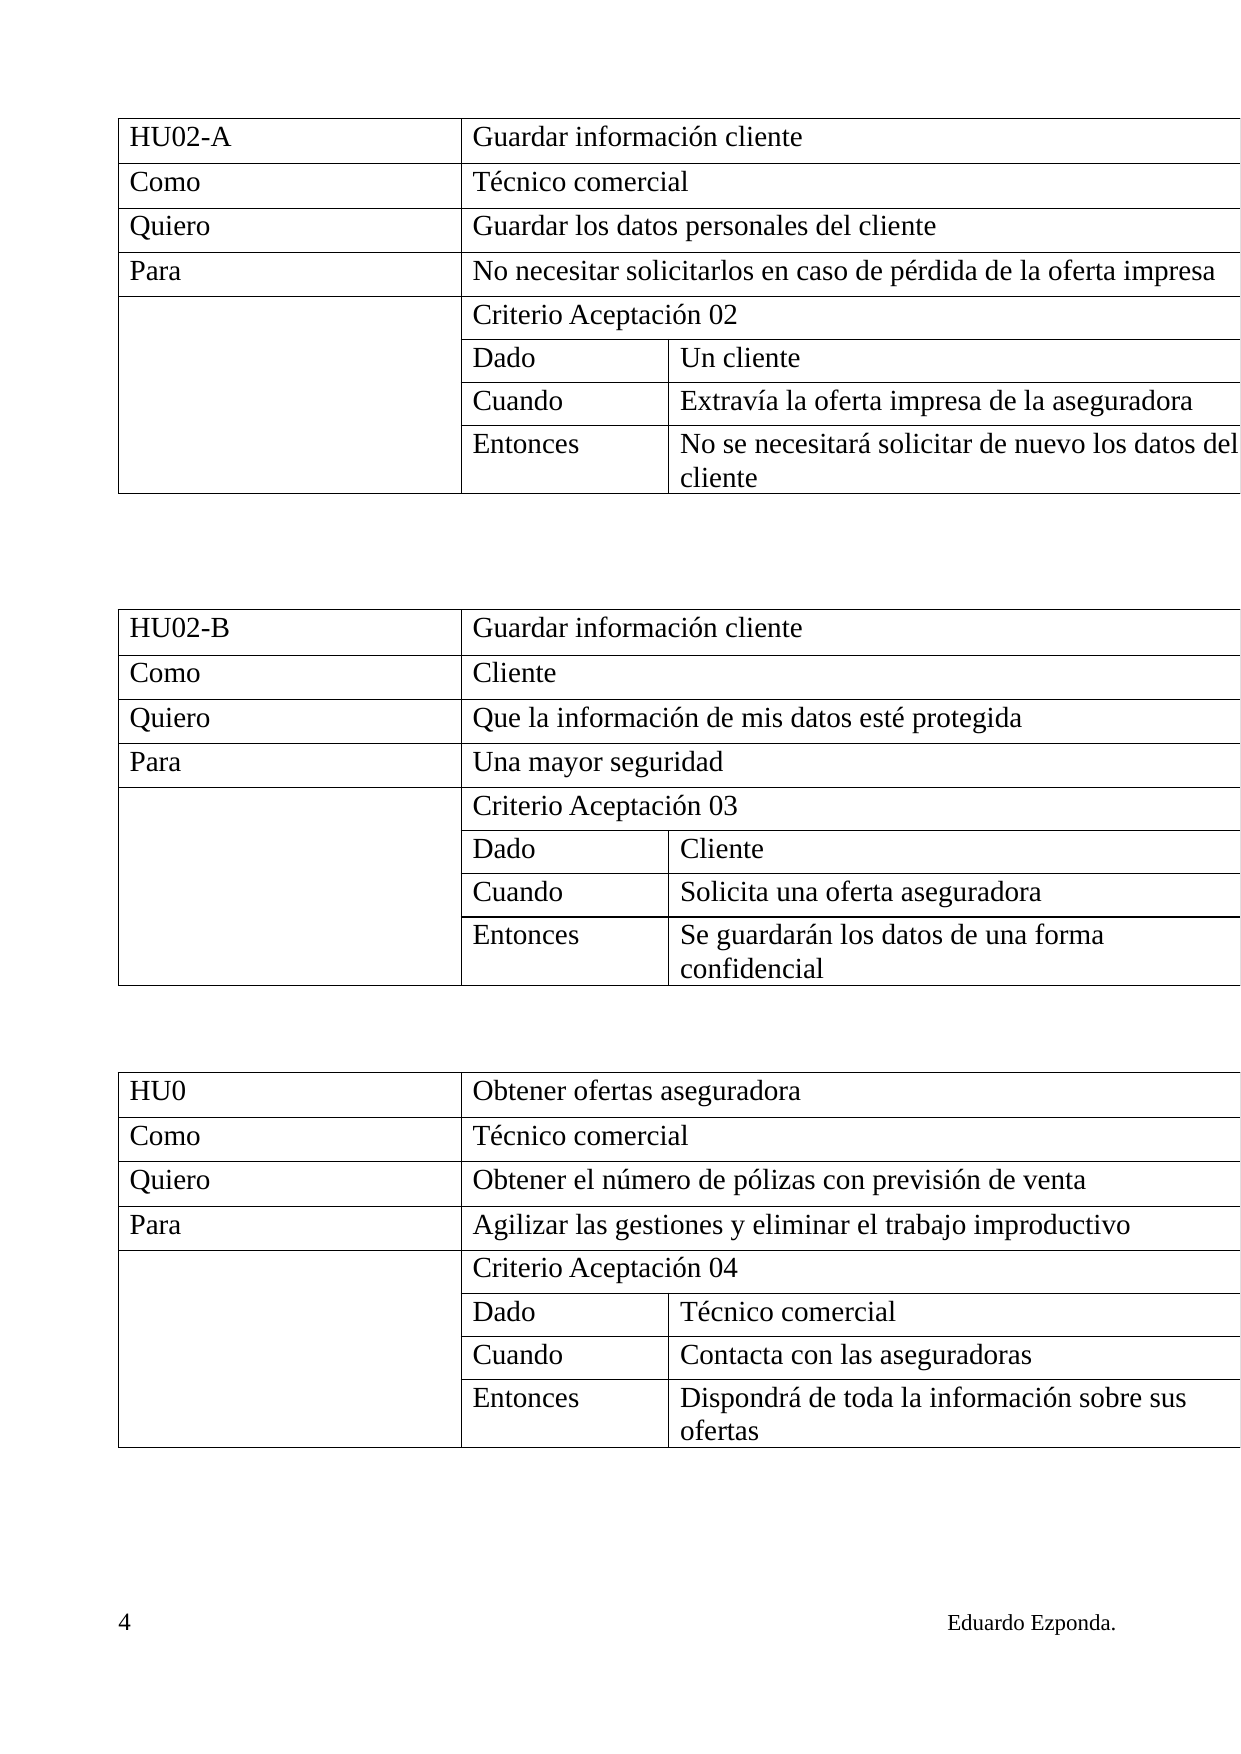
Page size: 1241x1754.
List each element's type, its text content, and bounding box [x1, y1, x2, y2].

table_cell Criterio Aceptación 03 [462, 788, 1240, 830]
table_cell Una mayor seguridad [462, 744, 1240, 787]
table_header Guardar información cliente [462, 610, 1240, 654]
table_cell Quiero [119, 700, 461, 743]
table_cell Técnico comercial [462, 1118, 1240, 1161]
table_cell Agilizar las gestiones y eliminar el trabajo improductivo [462, 1207, 1240, 1249]
table_cell Entonces [462, 426, 668, 493]
table_cell Quiero [119, 209, 461, 252]
table_cell Para [119, 253, 461, 296]
table_cell Cliente [462, 656, 1240, 699]
table_cell Un cliente [669, 340, 1240, 382]
table_cell Entonces [462, 1380, 668, 1447]
table_cell No se necesitará solicitar de nuevo los datos del cliente [669, 426, 1240, 493]
table_header HU02-A [119, 119, 461, 163]
table_cell Quiero [119, 1162, 461, 1206]
table_cell Para [119, 1207, 461, 1249]
table_cell Se guardarán los datos de una forma confidencial [669, 918, 1240, 984]
table_cell Extravía la oferta impresa de la aseguradora [669, 383, 1240, 425]
table_cell Dado [462, 831, 668, 873]
table_cell Cuando [462, 874, 668, 916]
table_cell Dispondrá de toda la información sobre sus ofertas [669, 1380, 1240, 1447]
table_cell [119, 788, 461, 984]
table_header HU0 [119, 1073, 461, 1117]
table_cell Cuando [462, 383, 668, 425]
table_cell Dado [462, 1294, 668, 1336]
table_cell Cuando [462, 1337, 668, 1379]
table_cell [119, 1251, 461, 1447]
table_cell Como [119, 656, 461, 699]
table_cell Solicita una oferta aseguradora [669, 874, 1240, 916]
table_cell Técnico comercial [462, 164, 1240, 207]
table_cell Técnico comercial [669, 1294, 1240, 1336]
table_cell Criterio Aceptación 04 [462, 1251, 1240, 1293]
table_cell Guardar los datos personales del cliente [462, 209, 1240, 252]
table_header Obtener ofertas aseguradora [462, 1073, 1240, 1117]
table_cell Entonces [462, 918, 668, 984]
table_cell Cliente [669, 831, 1240, 873]
table_cell Criterio Aceptación 02 [462, 297, 1240, 339]
table_header HU02-B [119, 610, 461, 654]
table_cell No necesitar solicitarlos en caso de pérdida de la oferta impresa [462, 253, 1240, 296]
table_header Guardar información cliente [462, 119, 1240, 163]
table_cell Contacta con las aseguradoras [669, 1337, 1240, 1379]
table_cell Como [119, 1118, 461, 1161]
table_cell Para [119, 744, 461, 787]
table_cell Obtener el número de pólizas con previsión de venta [462, 1162, 1240, 1206]
table_cell Dado [462, 340, 668, 382]
table_cell [119, 297, 461, 493]
table_cell Como [119, 164, 461, 207]
table_cell Que la información de mis datos esté protegida [462, 700, 1240, 743]
